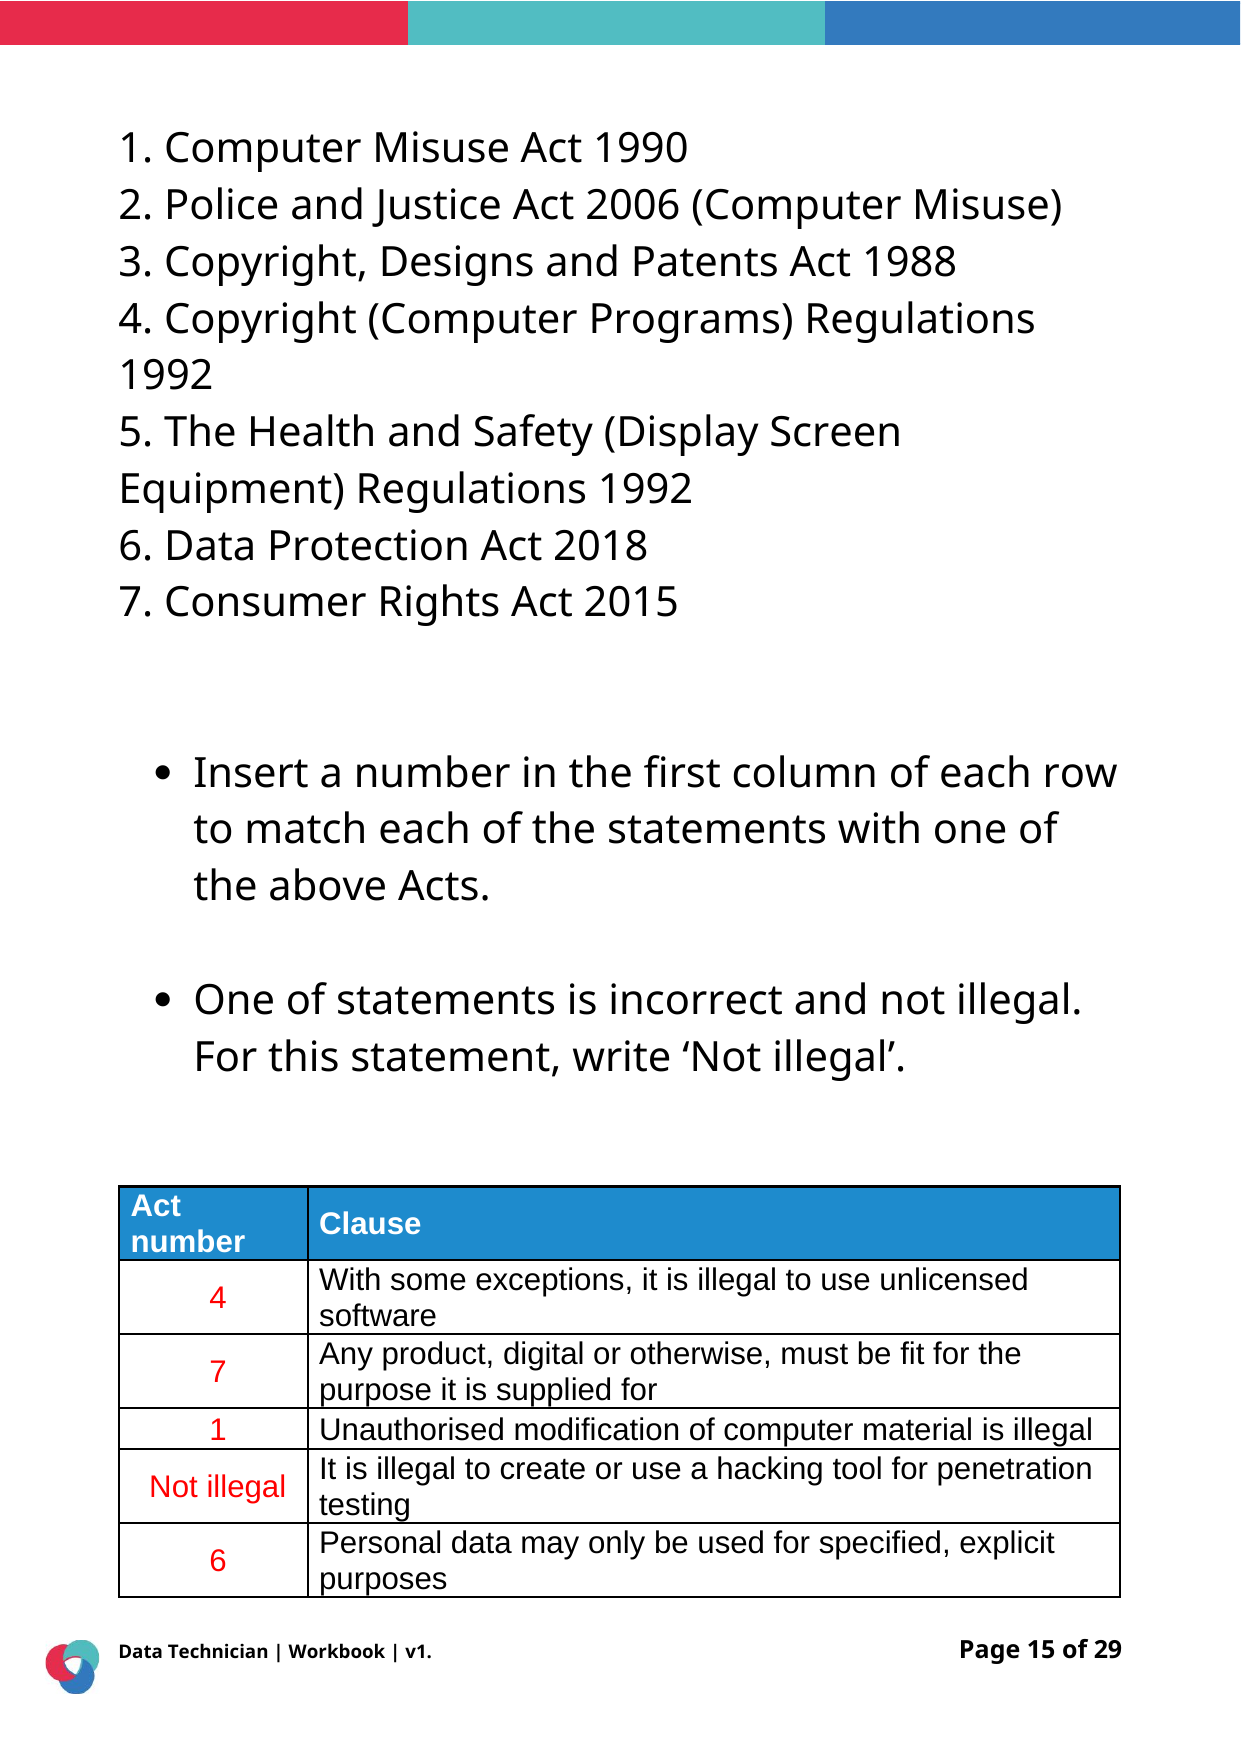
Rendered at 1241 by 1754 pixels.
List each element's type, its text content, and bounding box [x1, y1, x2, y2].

table_cell Unauthorised modification of computer material is illegal [309, 1409, 1119, 1448]
table_header Clause [309, 1188, 1119, 1259]
text 2. Police and Justice Act 2006 (Computer Misuse) [118, 175, 1122, 232]
table_cell 4 [120, 1261, 307, 1333]
table_cell Personal data may only be used for specified, explicit purposes [309, 1524, 1119, 1596]
table_cell With some exceptions, it is illegal to use unlicensed software [309, 1261, 1119, 1333]
list One of statements is incorrect and not illegal. For this statement, write ‘Not illegal’. [156, 970, 1122, 1083]
table_cell 1 [120, 1409, 307, 1448]
table_cell 7 [120, 1335, 307, 1407]
text 7. Consumer Rights Act 2015 [118, 572, 1122, 629]
picture [45, 1640, 100, 1694]
table_cell It is illegal to create or use a hacking tool for penetration testing [309, 1450, 1119, 1522]
table_cell 6 [120, 1524, 307, 1596]
table_cell Not illegal [120, 1450, 307, 1522]
text 1. Computer Misuse Act 1990 [118, 118, 1122, 175]
text 4. Copyright (Computer Programs) Regulations 1992 [118, 288, 1122, 402]
text 5. The Health and Safety (Display Screen Equipment) Regulations 1992 [118, 402, 1122, 516]
table_cell Any product, digital or otherwise, must be fit for the purpose it is supplied for [309, 1335, 1119, 1407]
list Insert a number in the first column of each row to match each of the statements with one of the above Acts. [156, 743, 1122, 913]
table_header Act number [120, 1188, 307, 1259]
text 3. Copyright, Designs and Patents Act 1988 [118, 232, 1122, 288]
text 6. Data Protection Act 2018 [118, 516, 1122, 572]
